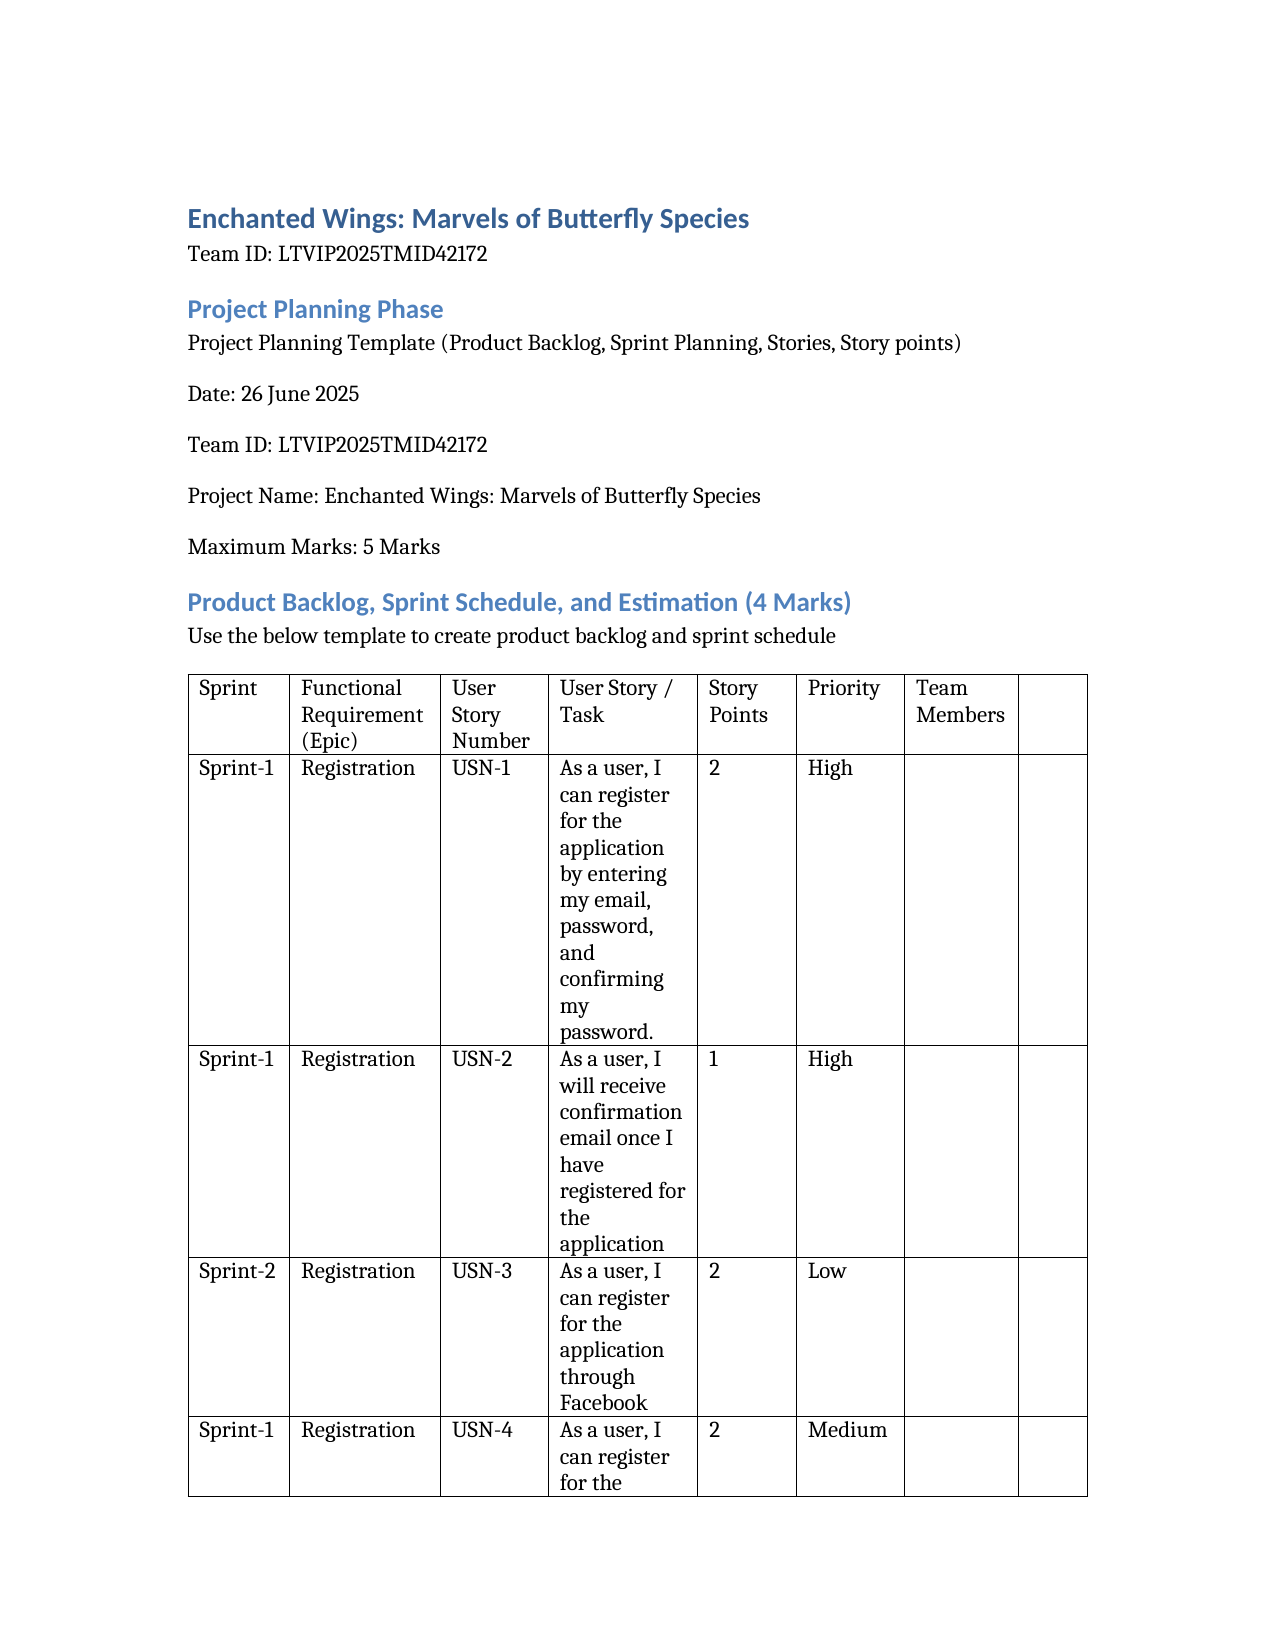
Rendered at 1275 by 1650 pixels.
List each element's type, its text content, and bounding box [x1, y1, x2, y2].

table_cell [1019, 1046, 1087, 1257]
text Team ID: LTVIP2025TMID42172 [187, 432, 1087, 458]
table_cell Low [797, 1258, 904, 1416]
table_cell [905, 1046, 1018, 1257]
subtitle Project Planning Phase [187, 292, 1087, 325]
table_cell [905, 1417, 1018, 1496]
table_header Priority [797, 675, 904, 754]
table_cell USN-2 [441, 1046, 548, 1257]
table_header User Story / Task [549, 675, 697, 754]
table_cell 1 [698, 1046, 796, 1257]
table_cell USN-1 [441, 755, 548, 1045]
text Date: 26 June 2025 [187, 381, 1087, 407]
table_header Functional Requirement (Epic) [290, 675, 440, 754]
table_header [1019, 675, 1087, 754]
table_cell Sprint-2 [189, 1258, 289, 1416]
text Use the below template to create product backlog and sprint schedule [187, 623, 1087, 649]
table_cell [549, 1417, 697, 1496]
text Maximum Marks: 5 Marks [187, 534, 1087, 560]
table_cell Registration [290, 755, 440, 1045]
table_cell Sprint-1 [189, 1417, 289, 1496]
table_cell [1019, 755, 1087, 1045]
table_header User Story Number [441, 675, 548, 754]
table_cell USN-4 [441, 1417, 548, 1496]
table_cell As a user, I will receive confirmation email once I have registered for the application [549, 1046, 697, 1257]
table_cell 2 [698, 1258, 796, 1416]
table_cell 2 [698, 1417, 796, 1496]
table_cell [1019, 1417, 1087, 1496]
table_cell Medium [797, 1417, 904, 1496]
table_cell As a user, I can register for the application by entering my email, password, and confirming my password. [549, 755, 697, 1045]
text Team ID: LTVIP2025TMID42172 [187, 241, 1087, 267]
table_cell Registration [290, 1417, 440, 1496]
table_header Team Members [905, 675, 1018, 754]
table_cell Sprint-1 [189, 755, 289, 1045]
table_cell Registration [290, 1258, 440, 1416]
text Project Planning Template (Product Backlog, Sprint Planning, Stories, Story points) [187, 330, 1087, 356]
table_header Story Points [698, 675, 796, 754]
text Project Name: Enchanted Wings: Marvels of Butterfly Species [187, 483, 1087, 509]
table_cell [905, 755, 1018, 1045]
table_cell High [797, 755, 904, 1045]
table_cell High [797, 1046, 904, 1257]
table_cell 2 [698, 755, 796, 1045]
table_cell [1019, 1258, 1087, 1416]
subtitle Enchanted Wings: Marvels of Butterfly Species [187, 200, 1087, 236]
table_cell [905, 1258, 1018, 1416]
table_header Sprint [189, 675, 289, 754]
table_cell Registration [290, 1046, 440, 1257]
table_cell Sprint-1 [189, 1046, 289, 1257]
table_cell USN-3 [441, 1258, 548, 1416]
table_cell As a user, I can register for the application through Facebook [549, 1258, 697, 1416]
subtitle Product Backlog, Sprint Schedule, and Estimation (4 Marks) [187, 585, 1087, 618]
